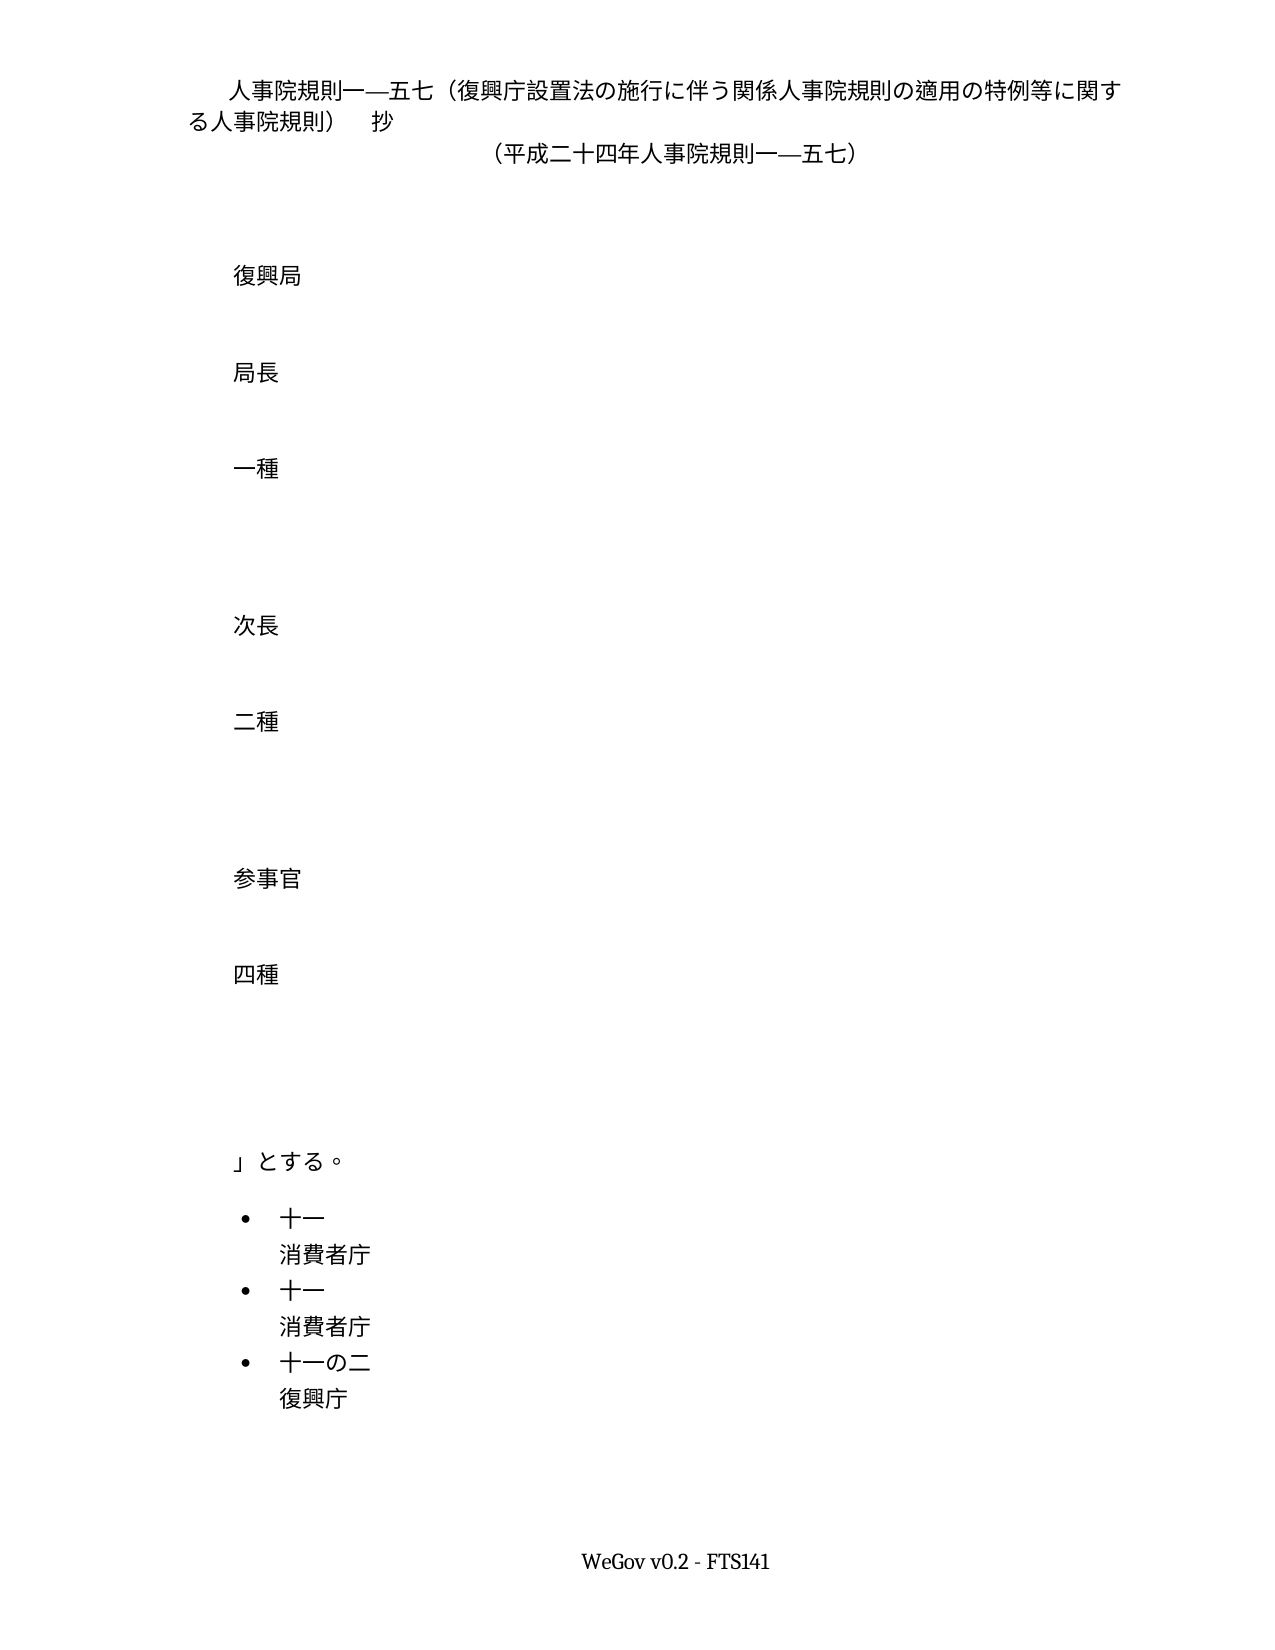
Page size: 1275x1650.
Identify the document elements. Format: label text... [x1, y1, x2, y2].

list 十一 消費者庁 [242, 1275, 1087, 1342]
list 十一の二 復興庁 [242, 1347, 1087, 1414]
list 十一 消費者庁 [242, 1203, 1087, 1270]
